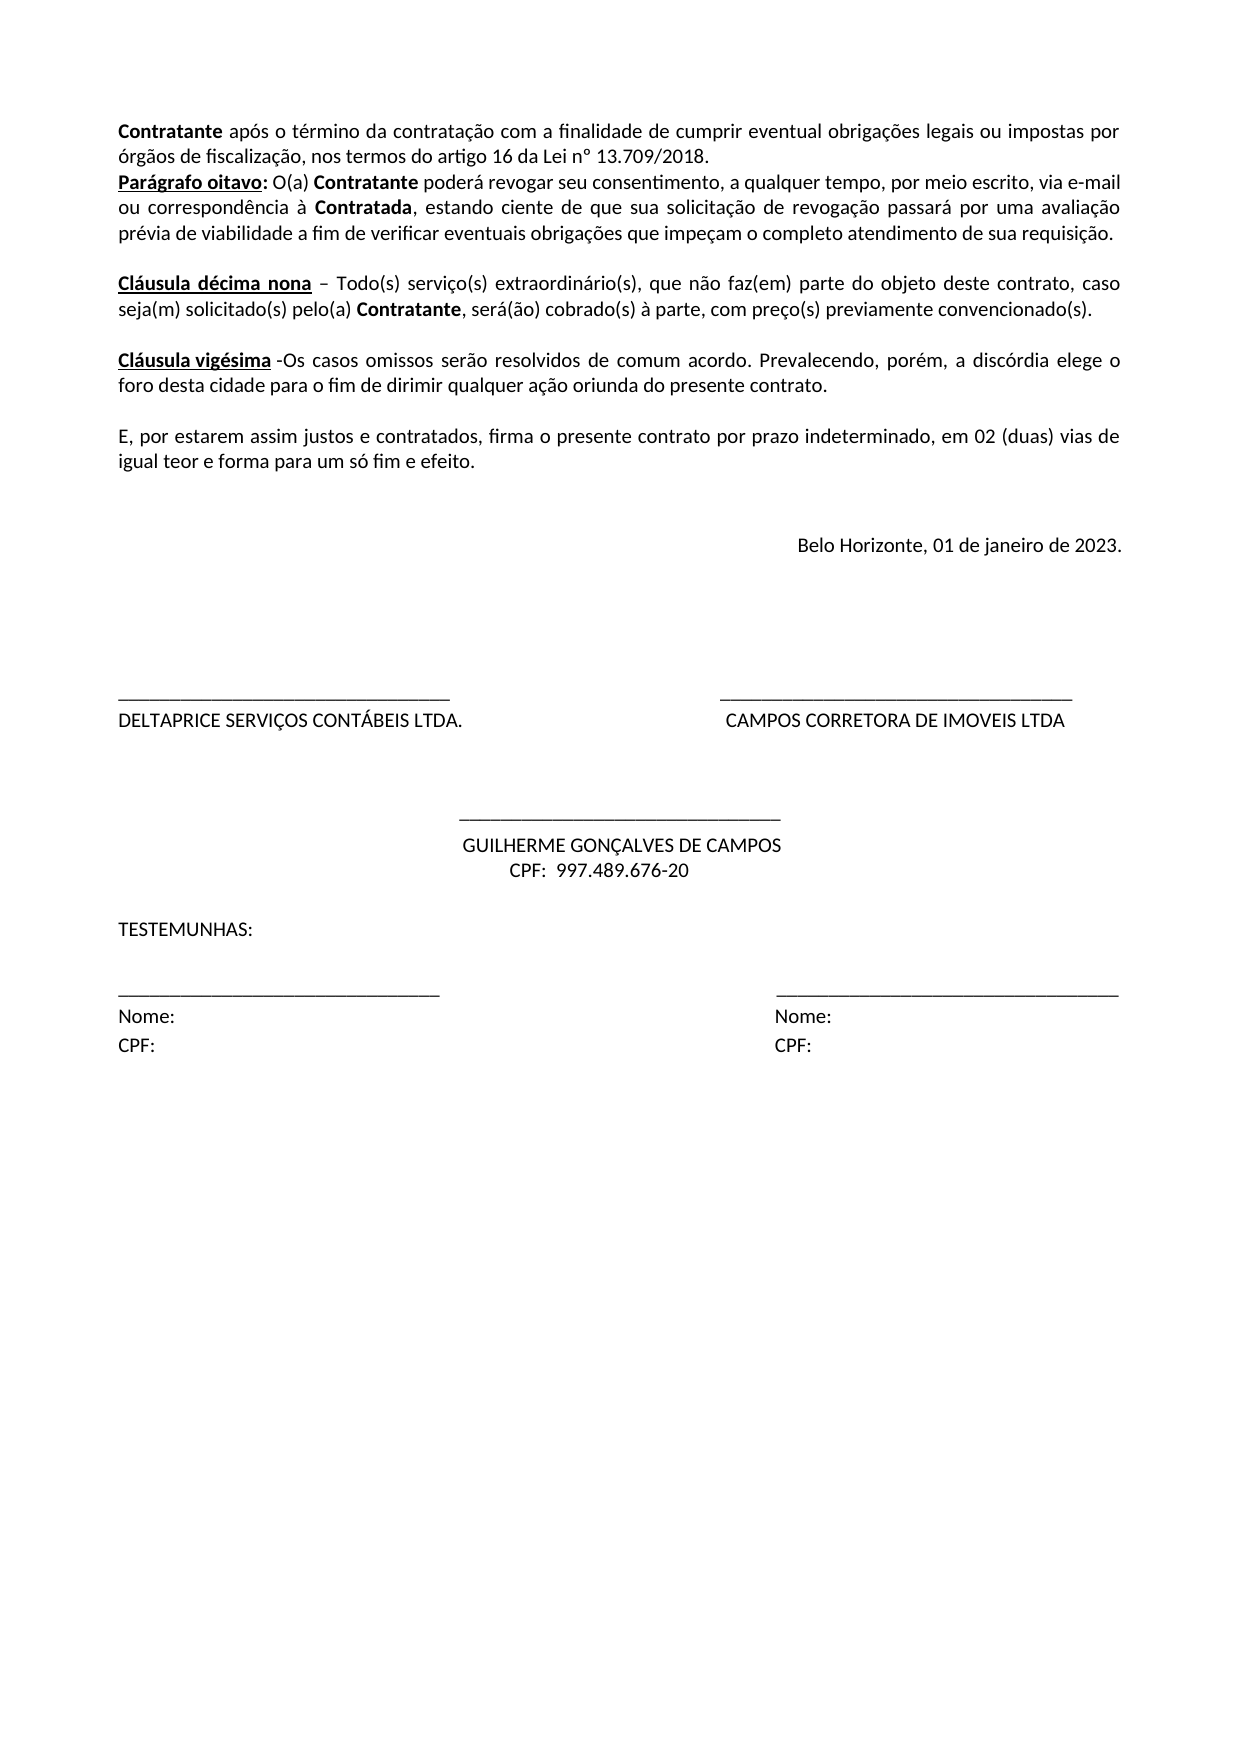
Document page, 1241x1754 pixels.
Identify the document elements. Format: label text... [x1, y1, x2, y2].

text CPF: CPF: [118, 1032, 1122, 1058]
text DELTAPRICE SERVIÇOS CONTÁBEIS LTDA. CAMPOS CORRETORA DE IMOVEIS LTDA [118, 707, 1122, 733]
text E, estarem e contratados, o 02 (duas) vias de e e . [118, 423, 1122, 474]
text ________________________________ __________________________________ [118, 678, 1122, 703]
text Cláusula décima nona – Todo(s) serviço(s) extraordinário(s), faz(em) do deste , seja(m) solicitado(s) pelo(a) Contratante, será(ão) cobrado(s) à , preço(s) previamente convencionado(s). [118, 271, 1122, 321]
text vigésima - Os resolvidos de . Prevalecendo, , a discórdia elege o desta o de do . [118, 347, 1122, 398]
text CPF: 997.489.676-20 [458, 857, 1122, 883]
text GUILHERME GONÇALVES DE CAMPOS [458, 832, 1122, 857]
text _______________________________ _________________________________ [118, 974, 1122, 999]
text Horizonte, 01 de janeiro de 2023. [118, 532, 1122, 558]
text _______________________________ [118, 799, 1122, 824]
text Nome: Nome: [118, 1003, 1122, 1029]
text TESTEMUNHAS: [118, 916, 1122, 941]
